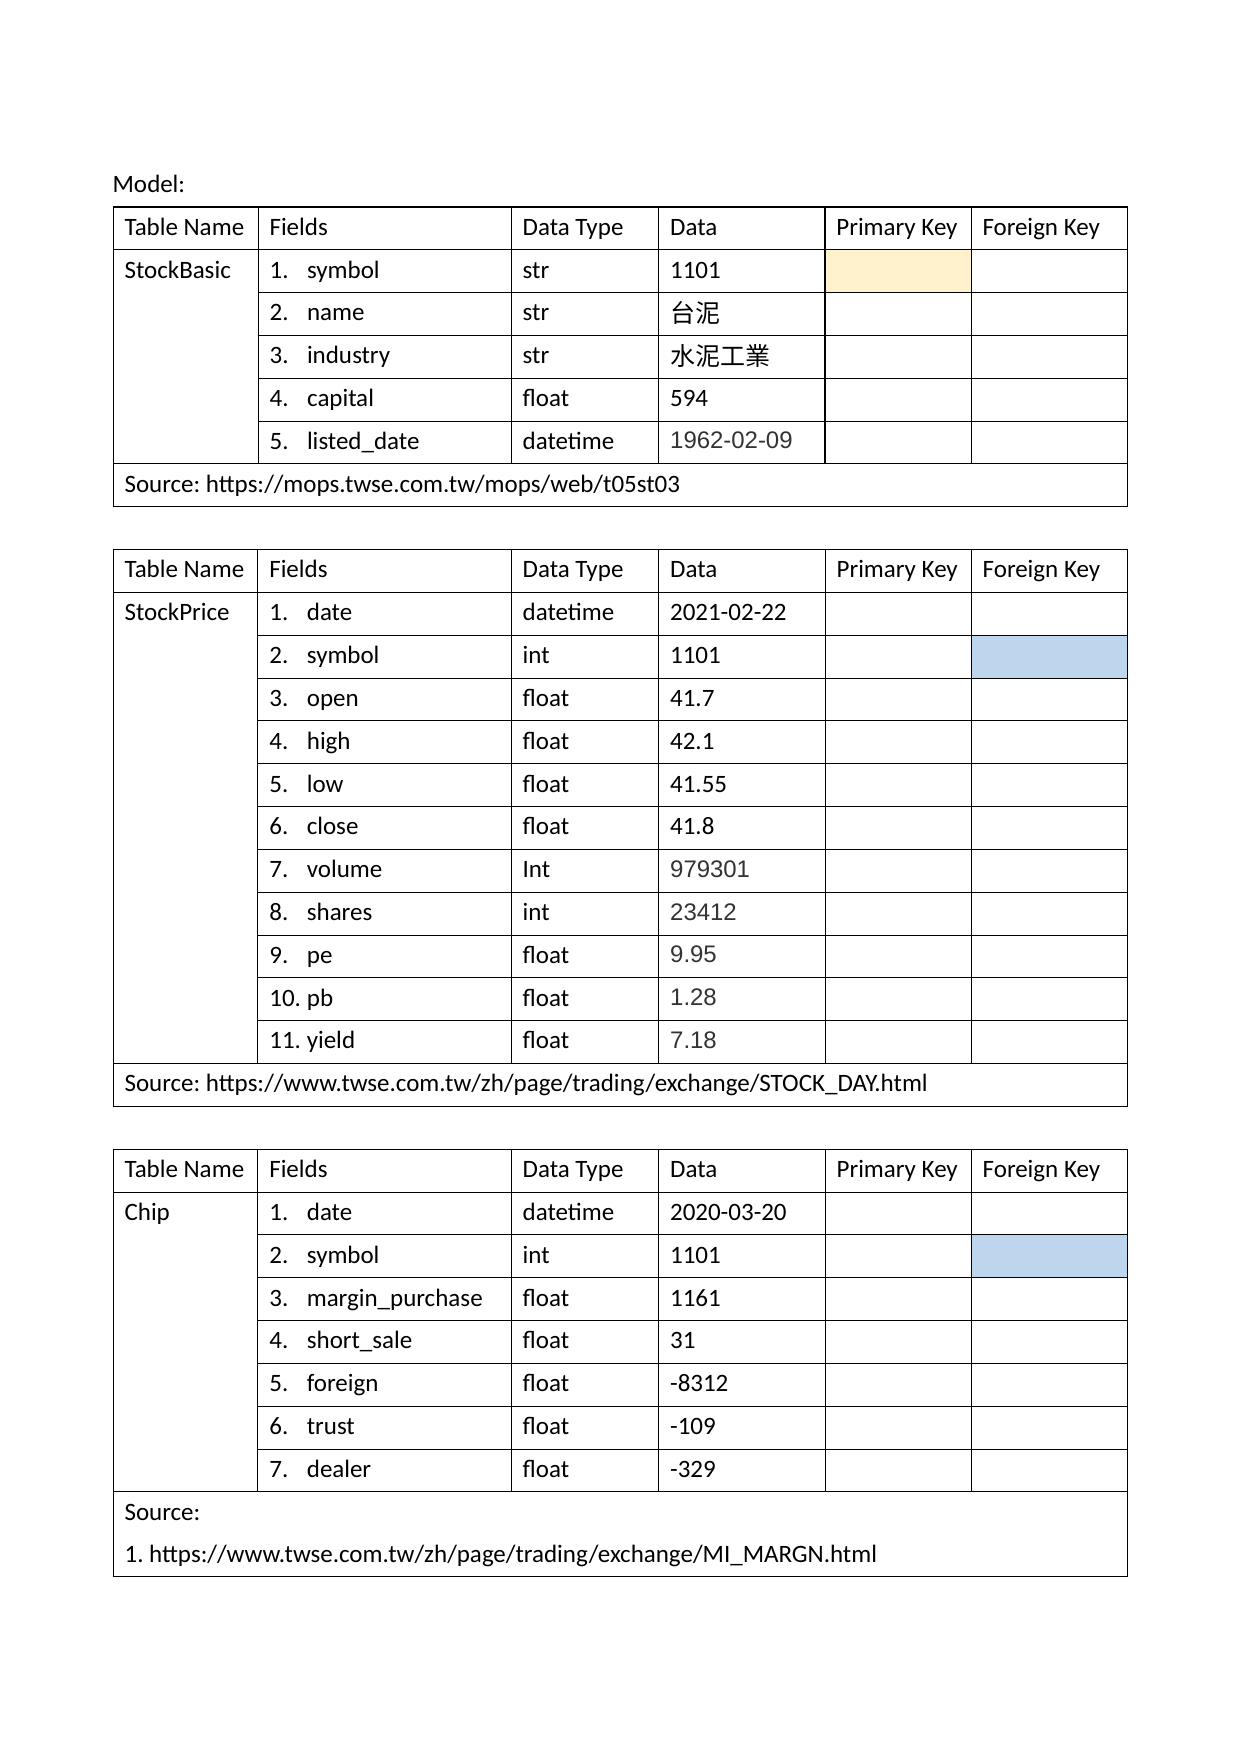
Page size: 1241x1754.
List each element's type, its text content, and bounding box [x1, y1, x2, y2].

table_cell [972, 893, 1127, 934]
table_cell [826, 379, 971, 421]
table_cell 31 [659, 1321, 825, 1363]
table_cell float [512, 807, 658, 849]
table_cell Source: https://mops.twse.com.tw/mops/web/t05st03 [114, 464, 1127, 506]
table_header Data [659, 1150, 825, 1192]
table_cell symbol [258, 636, 511, 678]
table_cell [826, 1364, 971, 1406]
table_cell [114, 1492, 1127, 1576]
table_cell 水泥工業 [659, 336, 824, 378]
table_cell name [259, 293, 511, 335]
table_cell 41.55 [659, 764, 825, 806]
table_cell trust [258, 1407, 511, 1448]
table_cell Source: https://www.twse.com.tw/zh/page/trading/exchange/STOCK_DAY.html [114, 1064, 1127, 1106]
table_cell float [512, 1364, 658, 1406]
table_cell float [512, 379, 658, 421]
table_cell dealer [258, 1450, 511, 1491]
table_cell close [258, 807, 511, 849]
table_cell 1101 [659, 250, 824, 292]
table_cell 1.28 [659, 978, 825, 1020]
table_cell 594 [659, 379, 824, 421]
table_cell [972, 636, 1127, 678]
table_cell datetime [512, 593, 658, 635]
table_header Data [659, 550, 825, 592]
table_cell [826, 336, 971, 378]
table_cell [826, 850, 971, 892]
table_cell [826, 1235, 971, 1277]
table_cell [826, 679, 971, 720]
table_header Foreign Key [972, 1150, 1127, 1192]
table_cell 1161 [659, 1278, 825, 1320]
table_cell [972, 1450, 1127, 1491]
table_header Foreign Key [972, 550, 1127, 592]
table_cell datetime [512, 1193, 658, 1234]
table_header Data [659, 208, 824, 249]
table_cell [826, 1278, 971, 1320]
table_cell symbol [258, 1235, 511, 1277]
table_header Fields [258, 550, 511, 592]
table_cell [826, 293, 971, 335]
table_header Fields [259, 208, 511, 249]
table_header Data Type [512, 208, 658, 249]
table_header Data Type [512, 1150, 658, 1192]
table_cell margin_purchase [258, 1278, 511, 1320]
table_header Primary Key [826, 208, 971, 249]
table_cell [972, 593, 1127, 635]
table_cell Chip [114, 1193, 257, 1491]
table_cell 1962-02-09 [659, 422, 824, 463]
table_cell [972, 1278, 1127, 1320]
table_cell [826, 1021, 971, 1063]
table_header Foreign Key [972, 208, 1127, 249]
table_cell [826, 1193, 971, 1234]
table_cell 台泥 [659, 293, 824, 335]
table_cell industry [259, 336, 511, 378]
table_cell [972, 679, 1127, 720]
table_cell 1101 [659, 636, 825, 678]
table_cell [826, 978, 971, 1020]
table_cell 2021-02-22 [659, 593, 825, 635]
table_cell int [512, 1235, 658, 1277]
text Model: [112, 164, 1128, 202]
table_cell -8312 [659, 1364, 825, 1406]
table_cell [826, 636, 971, 678]
table_cell [972, 764, 1127, 806]
table_cell 41.8 [659, 807, 825, 849]
table_header Primary Key [826, 550, 971, 592]
table_cell 41.7 [659, 679, 825, 720]
table_cell -329 [659, 1450, 825, 1491]
table_header Fields [258, 1150, 511, 1192]
table_cell [826, 1450, 971, 1491]
table_cell float [512, 978, 658, 1020]
table_cell [826, 893, 971, 934]
table_cell volume [258, 850, 511, 892]
table_cell symbol [259, 250, 511, 292]
table_cell [972, 1021, 1127, 1063]
table_cell int [512, 893, 658, 934]
table_cell str [512, 336, 658, 378]
table_cell pe [258, 936, 511, 977]
table_cell [972, 1235, 1127, 1277]
table_cell listed_date [259, 422, 511, 463]
table_cell low [258, 764, 511, 806]
table_header Table Name [114, 550, 257, 592]
table_cell float [512, 764, 658, 806]
table_cell [972, 336, 1127, 378]
table_cell StockBasic [114, 250, 258, 463]
table_cell 9.95 [659, 936, 825, 977]
table_header Table Name [114, 208, 258, 249]
table_cell [972, 721, 1127, 763]
table_cell float [512, 1407, 658, 1448]
table_cell date [258, 1193, 511, 1234]
table_cell StockPrice [114, 593, 257, 1063]
table_cell [826, 1321, 971, 1363]
table_cell pb [258, 978, 511, 1020]
table_cell float [512, 1021, 658, 1063]
table_header Table Name [114, 1150, 257, 1192]
table_cell [972, 1321, 1127, 1363]
table_cell -109 [659, 1407, 825, 1448]
table_cell high [258, 721, 511, 763]
table_cell [826, 807, 971, 849]
table_cell 42.1 [659, 721, 825, 763]
table_cell str [512, 250, 658, 292]
table_cell str [512, 293, 658, 335]
table_cell open [258, 679, 511, 720]
table_cell float [512, 679, 658, 720]
table_cell [972, 936, 1127, 977]
table_cell [826, 250, 971, 292]
table_cell [972, 1193, 1127, 1234]
table_cell float [512, 1450, 658, 1491]
table_cell [826, 422, 971, 463]
table_cell [972, 379, 1127, 421]
table_cell capital [259, 379, 511, 421]
table_header Data Type [512, 550, 658, 592]
table_cell Int [512, 850, 658, 892]
table_cell foreign [258, 1364, 511, 1406]
table_cell float [512, 936, 658, 977]
table_cell yield [258, 1021, 511, 1063]
table_cell [972, 850, 1127, 892]
table_cell datetime [512, 422, 658, 463]
table_cell float [512, 1321, 658, 1363]
table_cell [826, 764, 971, 806]
table_cell [826, 936, 971, 977]
table_cell date [258, 593, 511, 635]
table_cell 7.18 [659, 1021, 825, 1063]
table_cell float [512, 721, 658, 763]
table_cell [972, 250, 1127, 292]
table_cell 979301 [659, 850, 825, 892]
table_cell [826, 1407, 971, 1448]
table_cell [972, 293, 1127, 335]
table_cell 2020-03-20 [659, 1193, 825, 1234]
table_header Primary Key [826, 1150, 971, 1192]
table_cell [826, 721, 971, 763]
table_cell 1101 [659, 1235, 825, 1277]
table_cell 23412 [659, 893, 825, 934]
table_cell [972, 422, 1127, 463]
table_cell [972, 1407, 1127, 1448]
table_cell shares [258, 893, 511, 934]
table_cell [972, 1364, 1127, 1406]
table_cell [972, 807, 1127, 849]
table_cell float [512, 1278, 658, 1320]
table_cell short_sale [258, 1321, 511, 1363]
table_cell int [512, 636, 658, 678]
table_cell [826, 593, 971, 635]
table_cell [972, 978, 1127, 1020]
